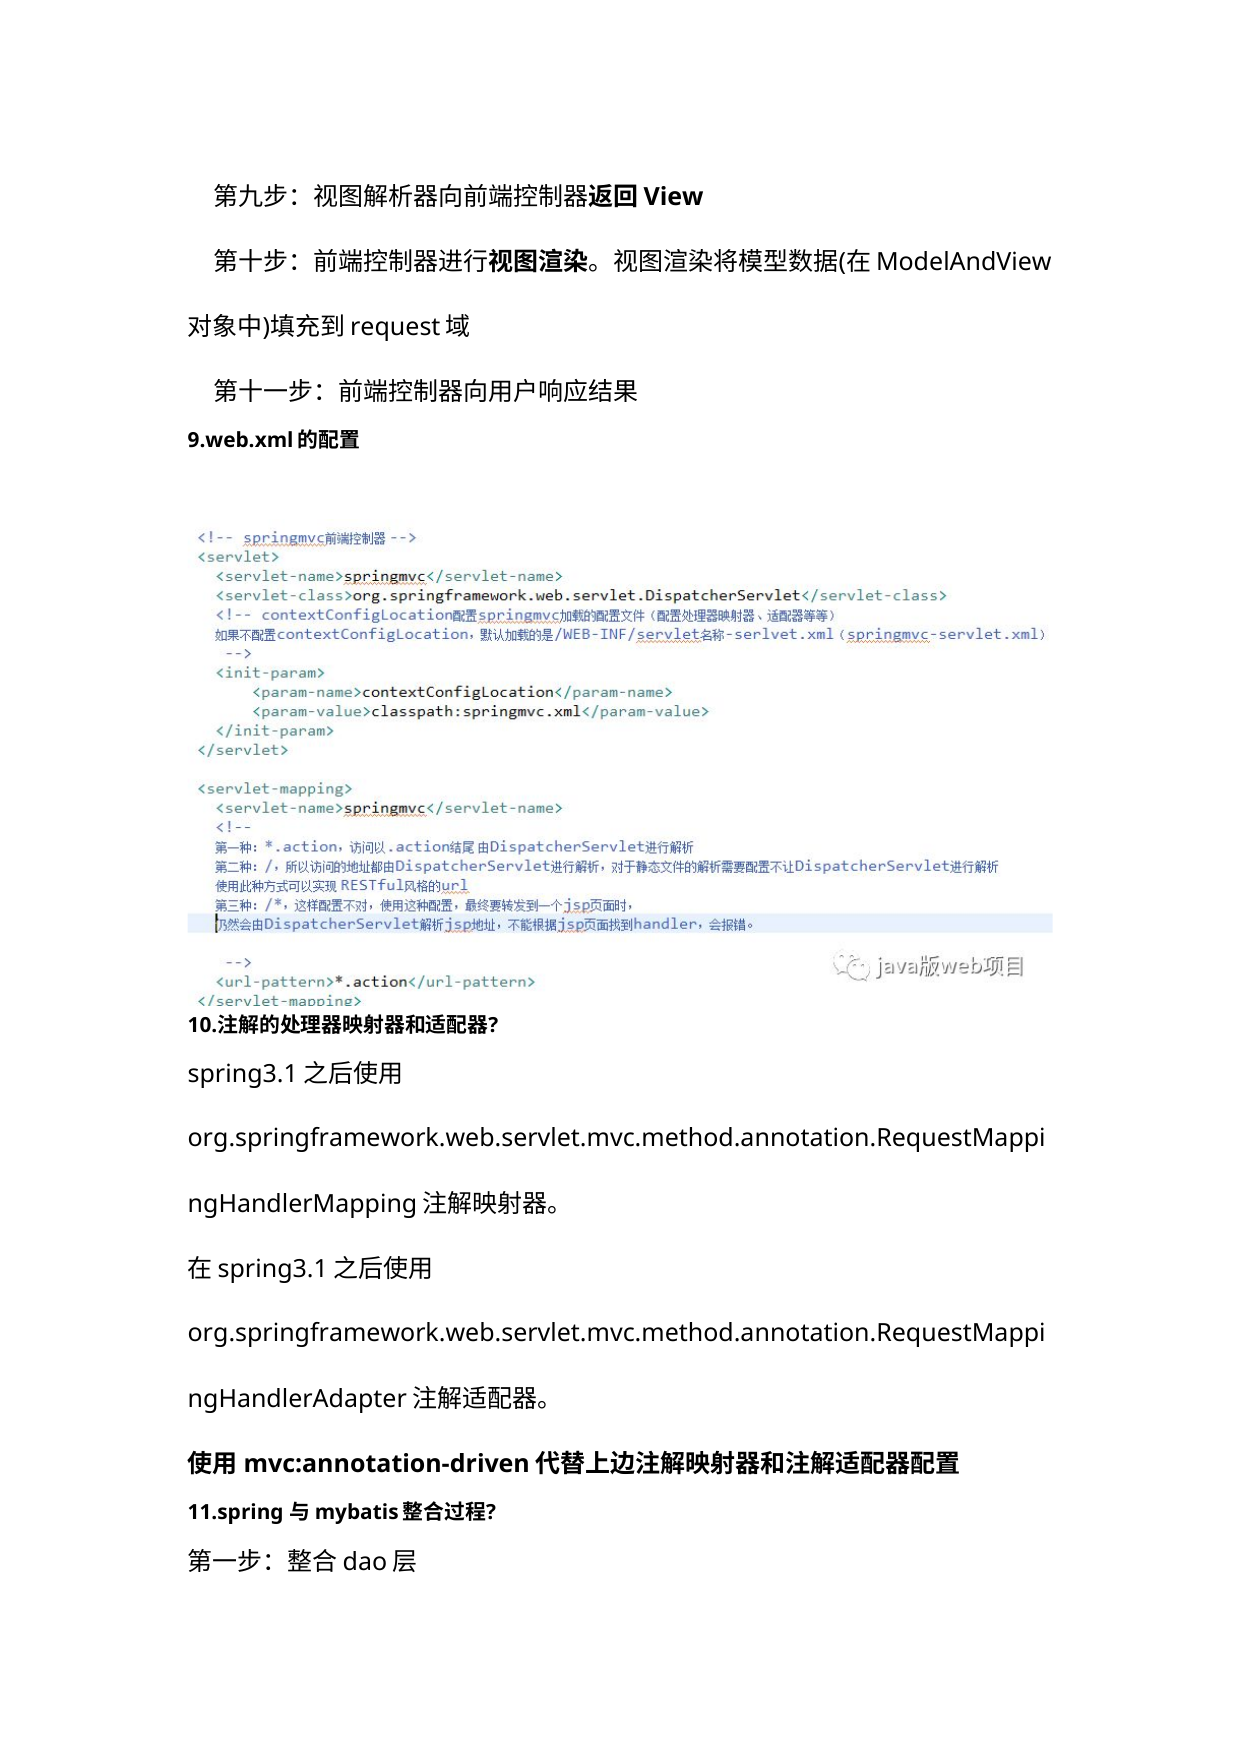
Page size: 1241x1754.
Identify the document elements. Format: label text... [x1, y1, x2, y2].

text spring3.1之后使用org.springframework.web.servlet.mvc.method.annotation.RequestMappingHandlerMapping注解映射器。 [187, 1039, 1053, 1234]
text 9.web.xml的配置 [187, 422, 1053, 454]
text 第十一步：前端控制器向用户响应结果 [187, 357, 1053, 422]
text 第一步：整合dao层 [187, 1527, 1053, 1592]
picture [187, 519, 1053, 1006]
text 使用 mvc:annotation-driven代替上边注解映射器和注解适配器配置 [187, 1429, 1053, 1494]
text 第九步：视图解析器向前端控制器返回View [187, 162, 1053, 227]
text 10.注解的处理器映射器和适配器? [187, 1007, 1053, 1039]
text 11.spring 与 mybatis整合过程? [187, 1494, 1053, 1527]
text 在spring3.1之后使用org.springframework.web.servlet.mvc.method.annotation.RequestMappingHandlerAdapter注解适配器。 [187, 1234, 1053, 1429]
text 第十步：前端控制器进行视图渲染。视图渲染将模型数据(在ModelAndView对象中)填充到request域 [187, 227, 1053, 357]
